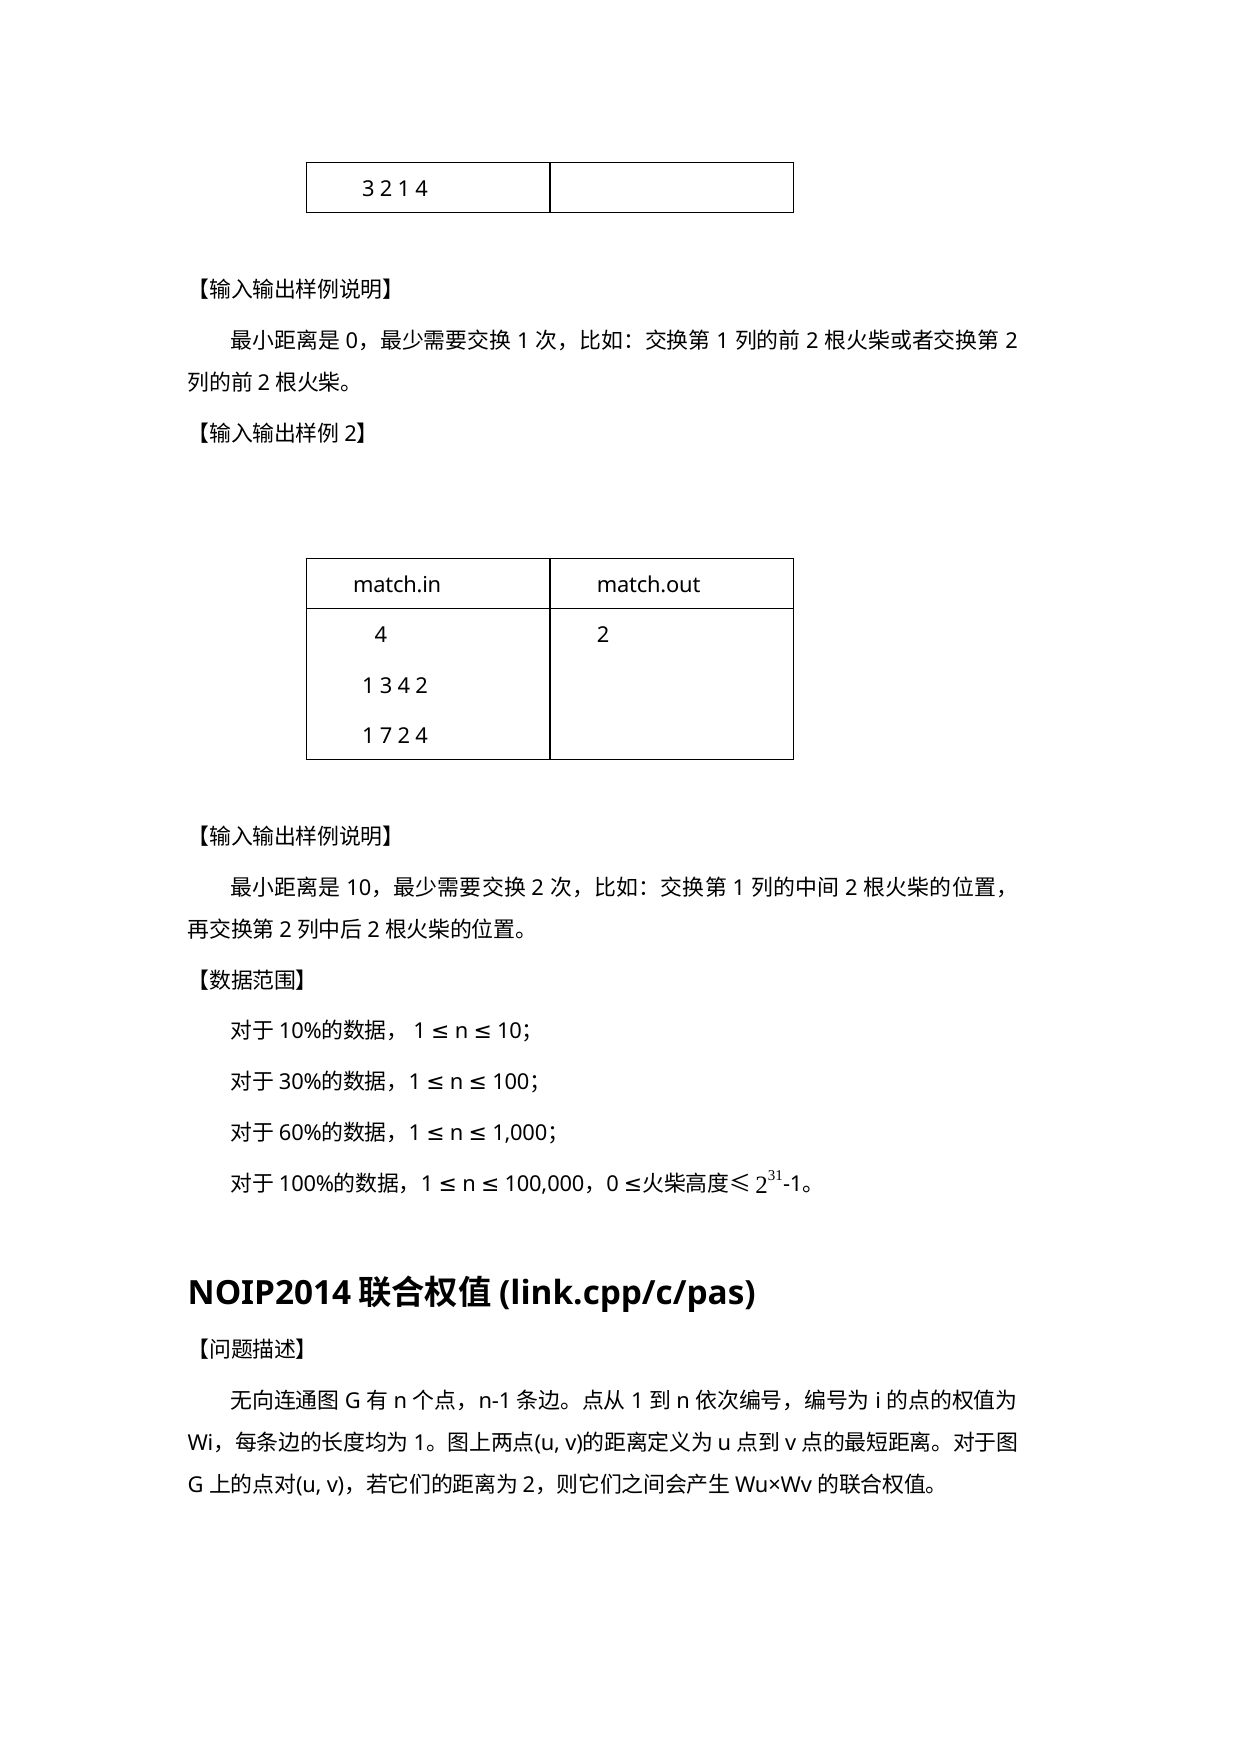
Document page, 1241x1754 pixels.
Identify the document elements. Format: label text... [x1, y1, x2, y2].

text 【输入输出样例说明】 [187, 272, 1018, 304]
text 【输入输出样例 2】 [187, 416, 1018, 448]
table_cell 1 [551, 163, 793, 212]
table_header match.in [307, 559, 549, 608]
text 对于 100%的数据，1 ≤ n ≤ 100,000，0 ≤火柴高度≤ -1。 [187, 1166, 1018, 1198]
text 对于 30%的数据，1 ≤ n ≤ 100； [187, 1064, 1018, 1097]
table_header match.out [551, 559, 793, 608]
text 无向连通图 G 有 n 个点，n-1 条边。点从 1 到 n 依次编号，编号为 i 的点的权值为 Wi，每条边的长度均为 1。图上两点(u, v)的距离定义为 u 点到 v 点的最短距离。对于图 G 上的点对(u, v)，若它们的距离为 2，则它们之间会产生 Wu×Wv 的联合权值。 [187, 1383, 1018, 1499]
table_cell 4 2 3 1 4 3 2 1 4 [307, 163, 549, 212]
table_cell 4 1 3 4 2 1 7 2 4 [307, 609, 549, 758]
text NOIP2014联合权值 (link.cpp/c/pas) [187, 1258, 1041, 1323]
text 对于 10%的数据， 1 ≤ n ≤ 10； [187, 1013, 1018, 1046]
table_cell 2 [551, 609, 793, 758]
text 【问题描述】 [187, 1332, 1018, 1364]
text 【输入输出样例说明】 [187, 818, 1018, 851]
text 最小距离是 10，最少需要交换 2 次，比如：交换第 1 列的中间 2 根火柴的位置，再交换第 2 列中后 2 根火柴的位置。 [187, 869, 1018, 944]
text 最小距离是 0，最少需要交换 1 次，比如：交换第 1 列的前 2 根火柴或者交换第 2 列的前 2 根火柴。 [187, 323, 1018, 397]
text 【数据范围】 [187, 962, 1018, 995]
text 对于 60%的数据，1 ≤ n ≤ 1,000； [187, 1115, 1018, 1147]
